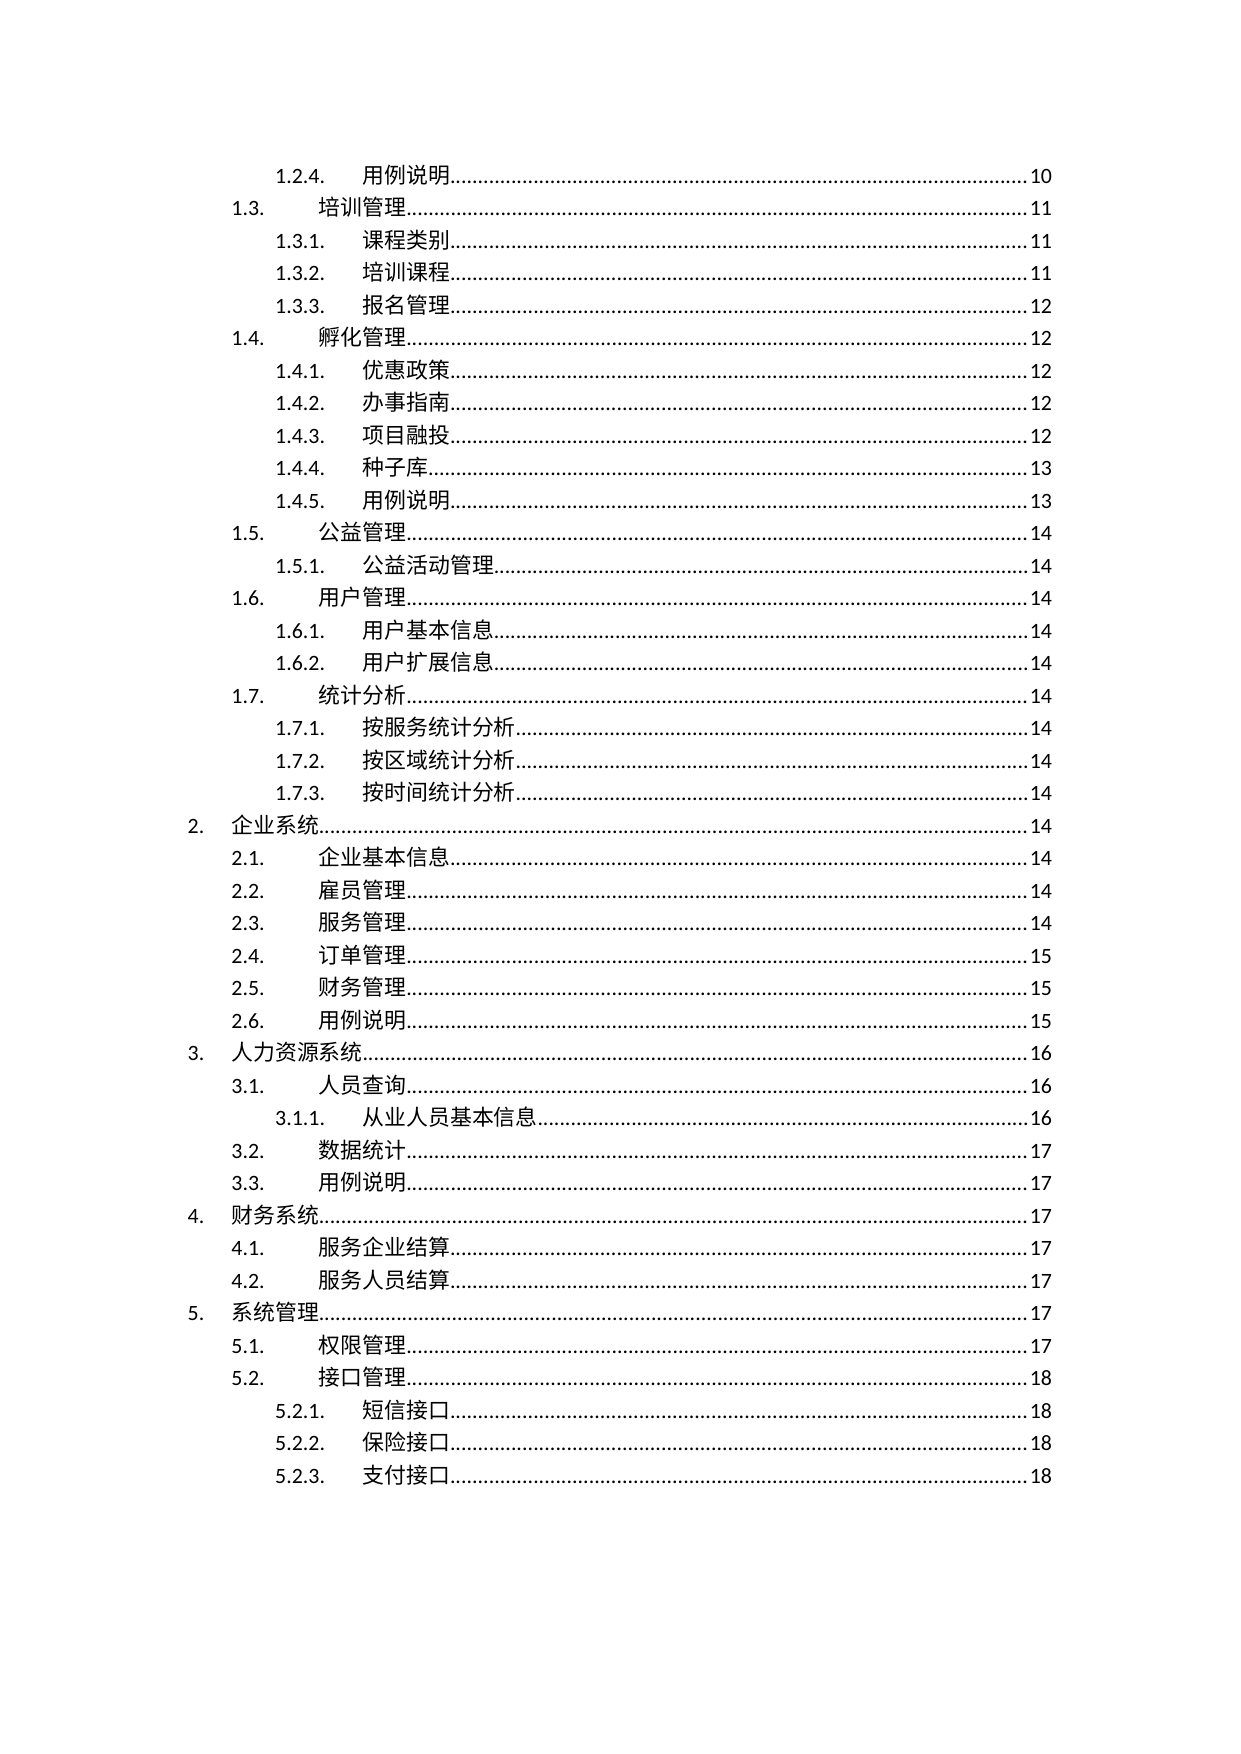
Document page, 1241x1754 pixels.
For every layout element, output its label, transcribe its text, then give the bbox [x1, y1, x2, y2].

text 2.5. 财务管理 15 [231, 970, 1053, 1002]
text 3. 人力资源系统 16 [187, 1035, 1053, 1067]
text 1.7. 统计分析 14 [231, 677, 1053, 710]
text 1.3.3. 报名管理 12 [275, 287, 1053, 320]
text 2. 企业系统 14 [187, 807, 1053, 840]
text 1.3. 培训管理 11 [231, 190, 1053, 222]
text 1.3.2. 培训课程 11 [275, 255, 1053, 287]
text 1.2.4. 用例说明 10 [275, 157, 1053, 190]
text 5.2.3. 支付接口 18 [275, 1457, 1053, 1490]
text 3.1.1. 从业人员基本信息 16 [275, 1100, 1053, 1132]
text 1.4.5. 用例说明 13 [275, 482, 1053, 515]
text 3.3. 用例说明 17 [231, 1165, 1053, 1197]
text 1.6. 用户管理 14 [231, 580, 1053, 612]
text 5.2.2. 保险接口 18 [275, 1425, 1053, 1457]
text 1.7.1. 按服务统计分析 14 [275, 710, 1053, 742]
text 2.2. 雇员管理 14 [231, 872, 1053, 905]
text 4. 财务系统 17 [187, 1197, 1053, 1230]
text 1.4.3. 项目融投 12 [275, 417, 1053, 450]
text 4.1. 服务企业结算 17 [231, 1230, 1053, 1262]
text 1.5. 公益管理 14 [231, 515, 1053, 547]
text 1.4.1. 优惠政策 12 [275, 352, 1053, 385]
text 3.1. 人员查询 16 [231, 1067, 1053, 1100]
text 5. 系统管理 17 [187, 1295, 1053, 1327]
text 4.2. 服务人员结算 17 [231, 1262, 1053, 1295]
text 1.6.2. 用户扩展信息 14 [275, 645, 1053, 677]
text 1.6.1. 用户基本信息 14 [275, 612, 1053, 645]
text 5.1. 权限管理 17 [231, 1327, 1053, 1360]
text 1.4.2. 办事指南 12 [275, 385, 1053, 417]
text 1.4.4. 种子库 13 [275, 450, 1053, 482]
text 1.7.3. 按时间统计分析 14 [275, 775, 1053, 807]
text 2.6. 用例说明 15 [231, 1002, 1053, 1035]
text 5.2. 接口管理 18 [231, 1360, 1053, 1392]
text 1.4. 孵化管理 12 [231, 320, 1053, 352]
text 2.1. 企业基本信息 14 [231, 840, 1053, 872]
text 3.2. 数据统计 17 [231, 1132, 1053, 1165]
text 1.5.1. 公益活动管理 14 [275, 547, 1053, 580]
text 1.3.1. 课程类别 11 [275, 222, 1053, 255]
text 2.4. 订单管理 15 [231, 937, 1053, 970]
text 1.7.2. 按区域统计分析 14 [275, 742, 1053, 775]
text 5.2.1. 短信接口 18 [275, 1392, 1053, 1425]
text 2.3. 服务管理 14 [231, 905, 1053, 937]
